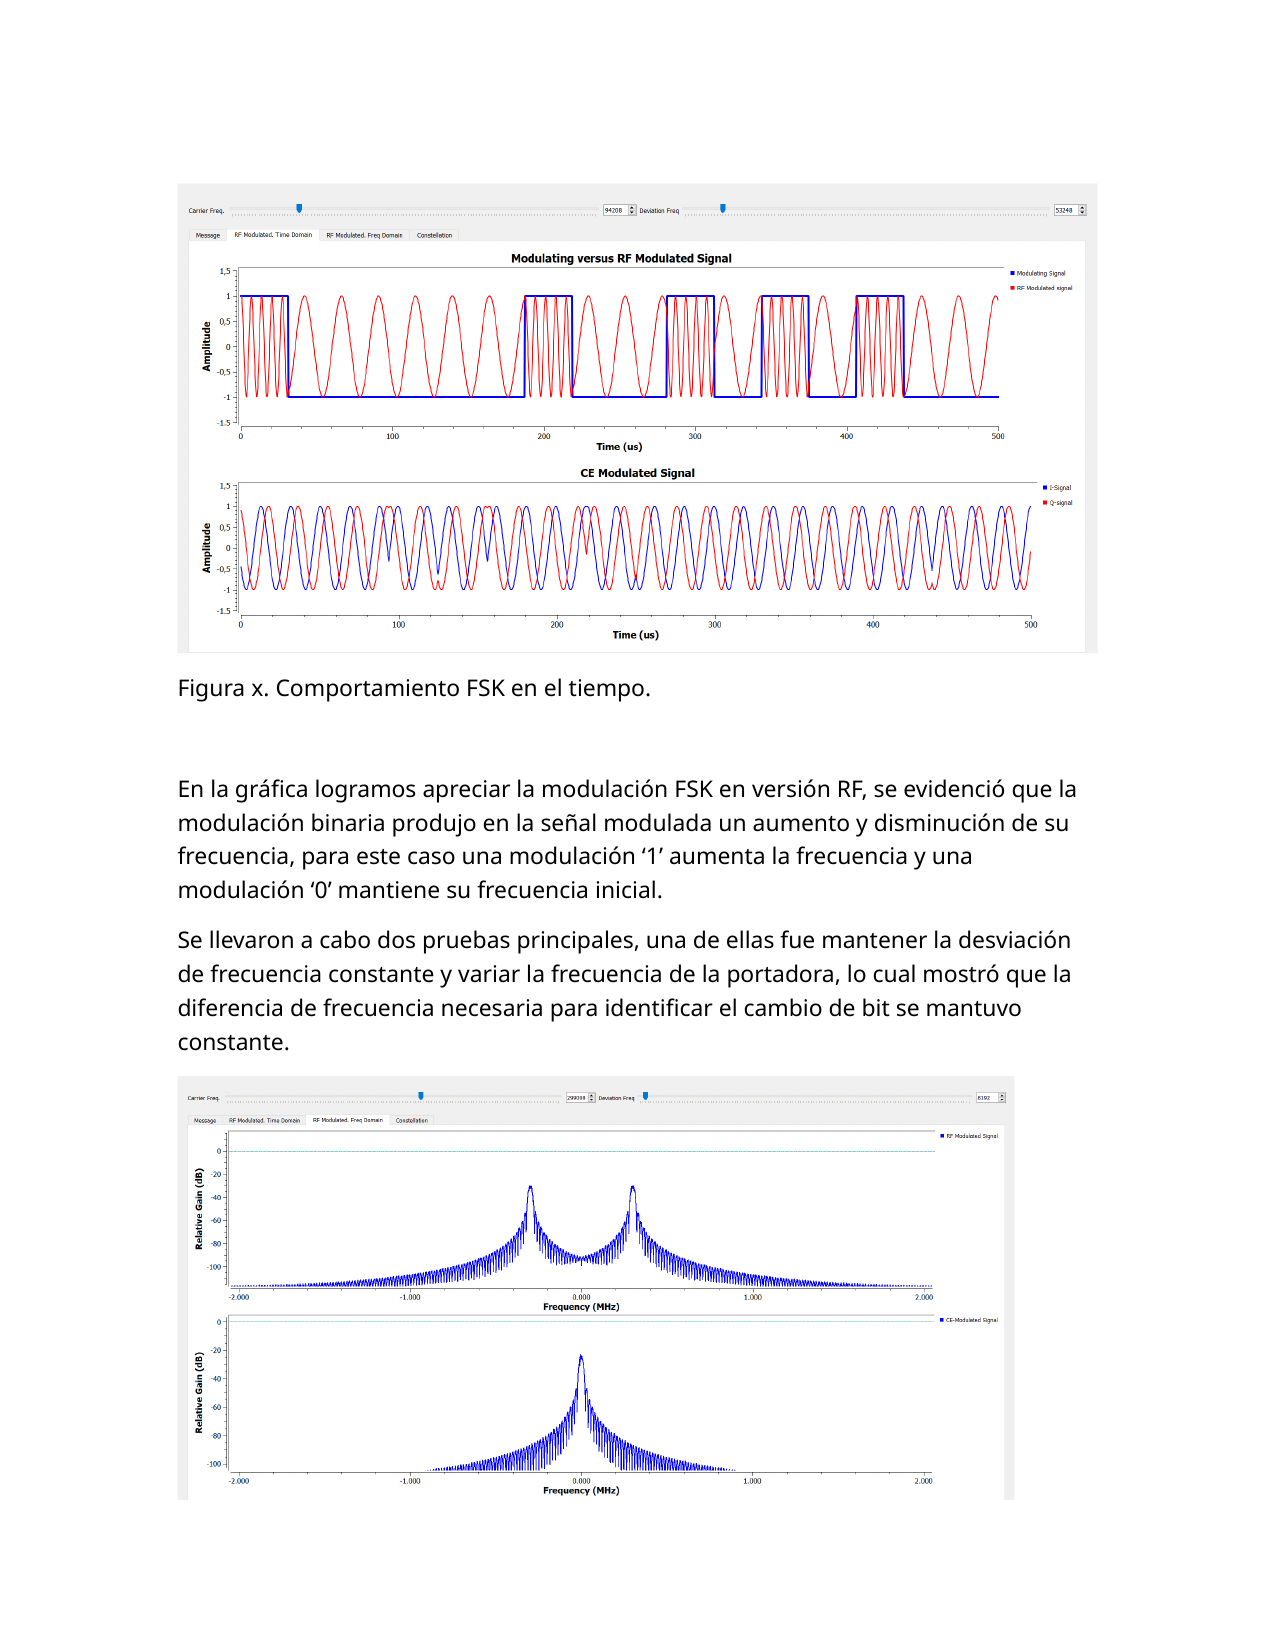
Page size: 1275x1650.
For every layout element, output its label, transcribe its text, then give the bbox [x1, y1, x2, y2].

text Se llevaron a cabo dos pruebas principales, una de ellas fue mantener la desviación de frecuencia constante y variar la frecuencia de la portadora, lo cual mostró que la diferencia de frecuencia necesaria para identificar el cambio de bit se mantuvo constante. [177, 924, 1098, 1057]
picture [177, 1076, 1015, 1500]
text En la gráfica logramos apreciar la modulación FSK en versión RF, se evidenció que la modulación binaria produjo en la señal modulada un aumento y disminución de su frecuencia, para este caso una modulación ‘1’ aumenta la frecuencia y una modulación ‘0’ mantiene su frecuencia inicial. [177, 773, 1098, 905]
text Figura x. Comportamiento FSK en el tiempo. [177, 672, 1098, 703]
picture [177, 181, 1098, 653]
